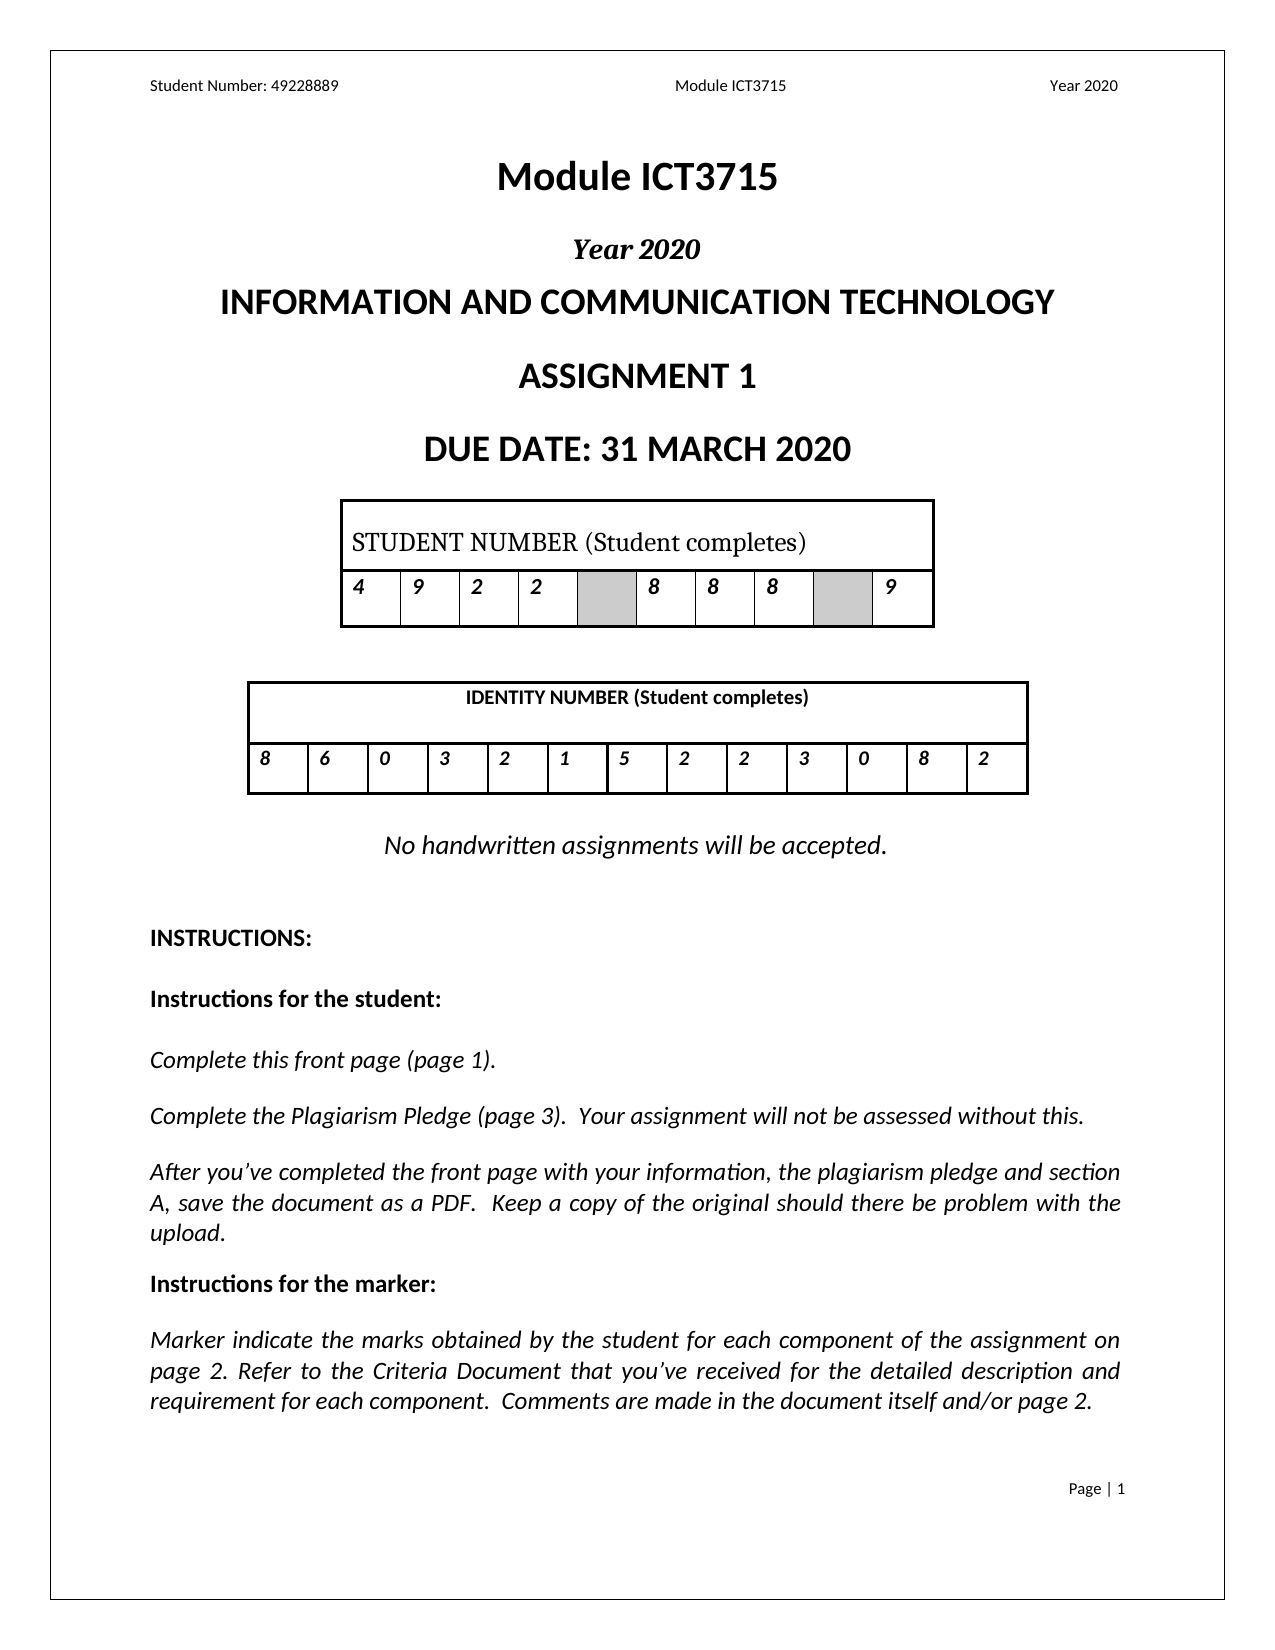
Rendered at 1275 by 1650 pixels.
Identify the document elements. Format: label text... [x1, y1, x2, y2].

table_cell 5 [609, 745, 666, 792]
table_header STUDENT NUMBER (Student completes) [343, 502, 932, 569]
table_cell 2 [728, 745, 786, 792]
text Complete the Plagiarism Pledge (page 3). Your assignment will not be assessed without this. [150, 1100, 1125, 1131]
table_cell 8 [755, 572, 813, 625]
table_cell 8 [250, 745, 307, 792]
table_cell 4 [343, 572, 400, 625]
table_cell [814, 572, 872, 625]
table_cell 8 [908, 745, 966, 792]
table_cell 0 [848, 745, 906, 792]
table_cell 3 [788, 745, 846, 792]
table_cell 6 [309, 745, 367, 792]
text DUE DATE: 31 MARCH 2020 [150, 425, 1125, 471]
text After you’ve completed the front page with your information, the plagiarism pledge and section A, save the document as a PDF. Keep a copy of the original should there be problem with the upload. [150, 1156, 1125, 1248]
table_cell 2 [668, 745, 726, 792]
table_cell 2 [460, 572, 518, 625]
text INSTRUCTIONS: [150, 922, 1125, 953]
text Instructions for the student: [150, 983, 1125, 1014]
subtitle Year 2020 [150, 233, 1125, 267]
table_cell [578, 572, 636, 625]
text Complete this front page (page 1). [150, 1044, 1125, 1075]
text Marker indicate the marks obtained by the student for each component of the assignment on page 2. Refer to the Criteria Document that you’ve received for the detailed description and requirement for each component. Comments are made in the document itself and/or page 2. [150, 1324, 1125, 1416]
table_cell 8 [696, 572, 754, 625]
table_header IDENTITY NUMBER (Student completes) [250, 684, 1026, 742]
table_cell 9 [873, 572, 932, 625]
text No handwritten assignments will be accepted. [150, 828, 1125, 861]
text ASSIGNMENT 1 [150, 352, 1125, 398]
table_cell 0 [369, 745, 427, 792]
text INFORMATION AND COMMUNICATION TECHNOLOGY [150, 278, 1125, 324]
table_cell 8 [637, 572, 695, 625]
table_cell 2 [519, 572, 577, 625]
table_cell 3 [429, 745, 487, 792]
text Instructions for the marker: [150, 1269, 1125, 1299]
table_cell 2 [489, 745, 547, 792]
text Module ICT3715 [150, 150, 1125, 201]
table_cell 9 [401, 572, 459, 625]
table_cell 1 [549, 745, 606, 792]
table_cell 2 [968, 745, 1026, 792]
